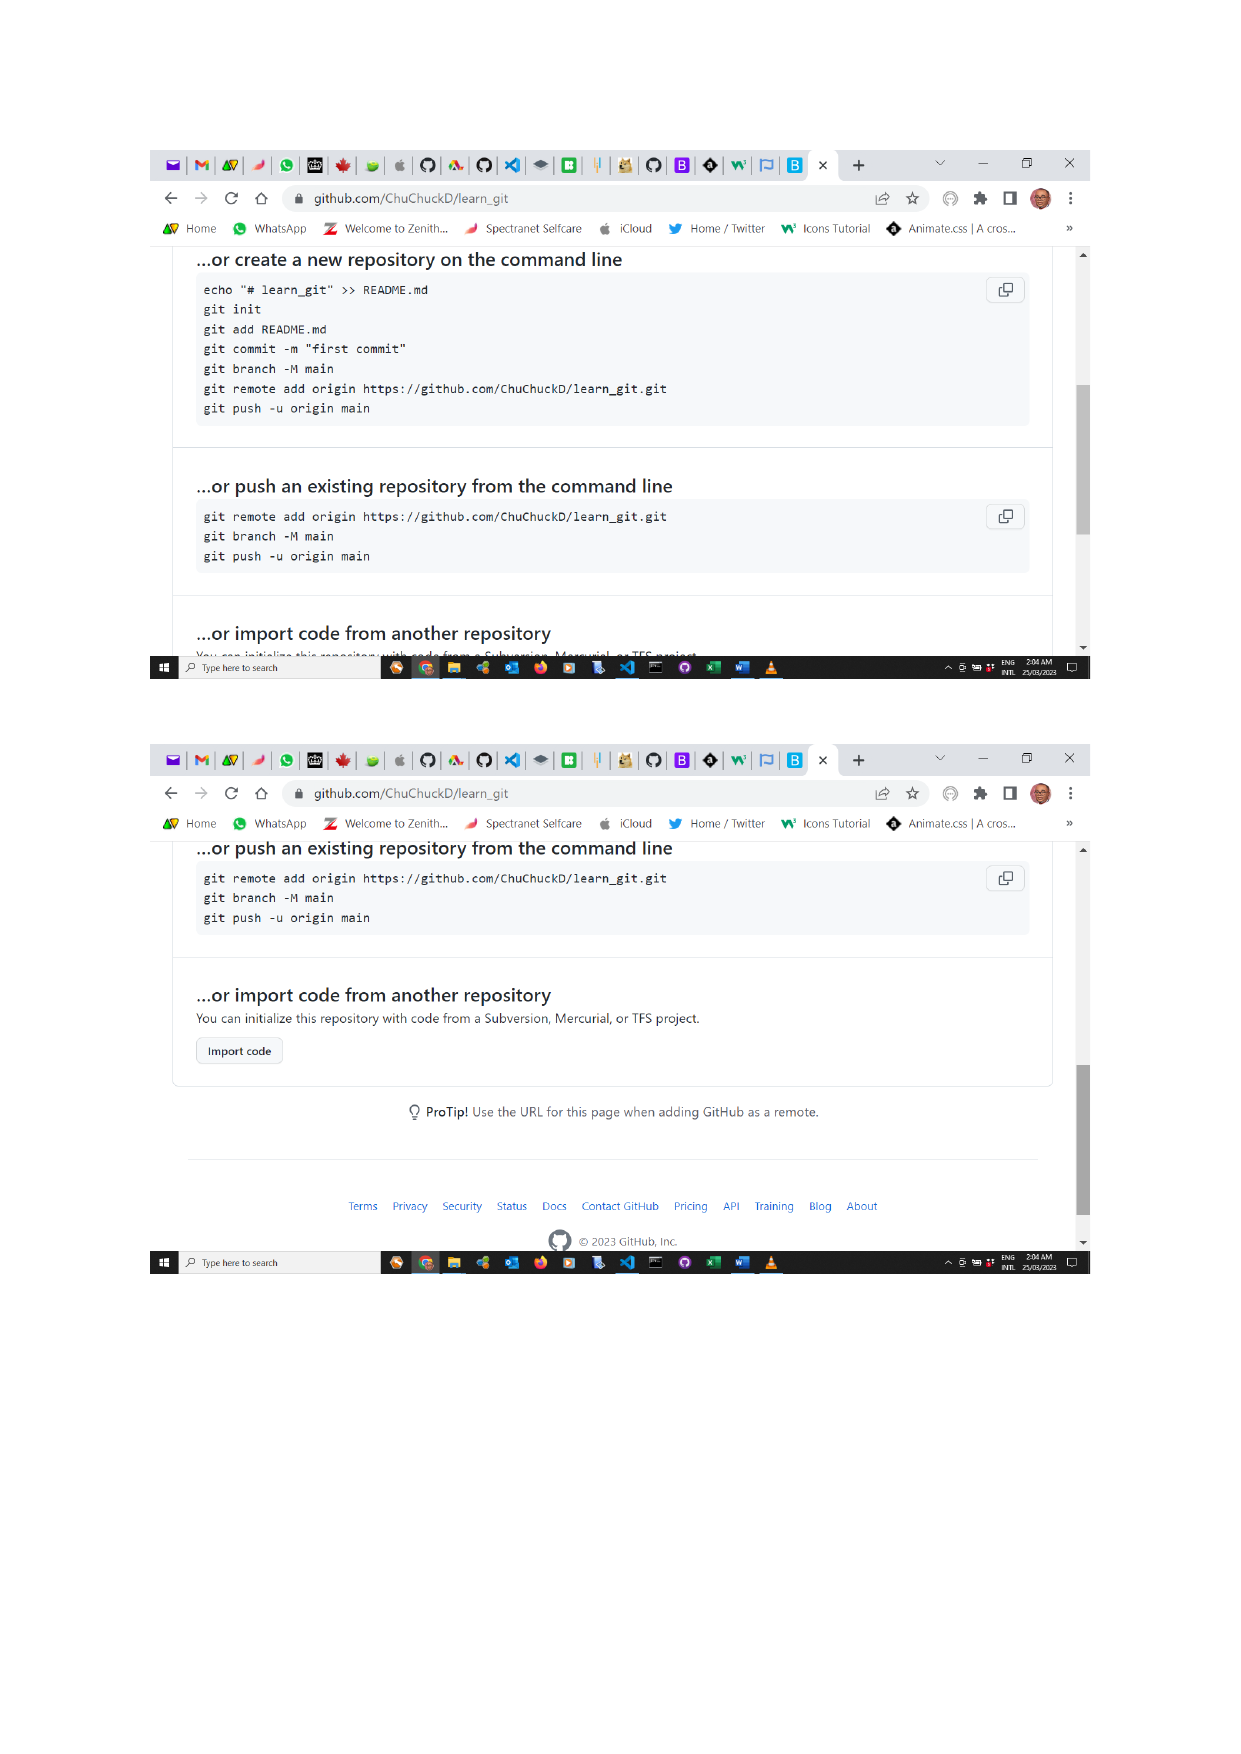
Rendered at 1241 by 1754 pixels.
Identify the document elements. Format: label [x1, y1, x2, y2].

picture [150, 744, 1091, 1274]
picture [150, 150, 1091, 679]
